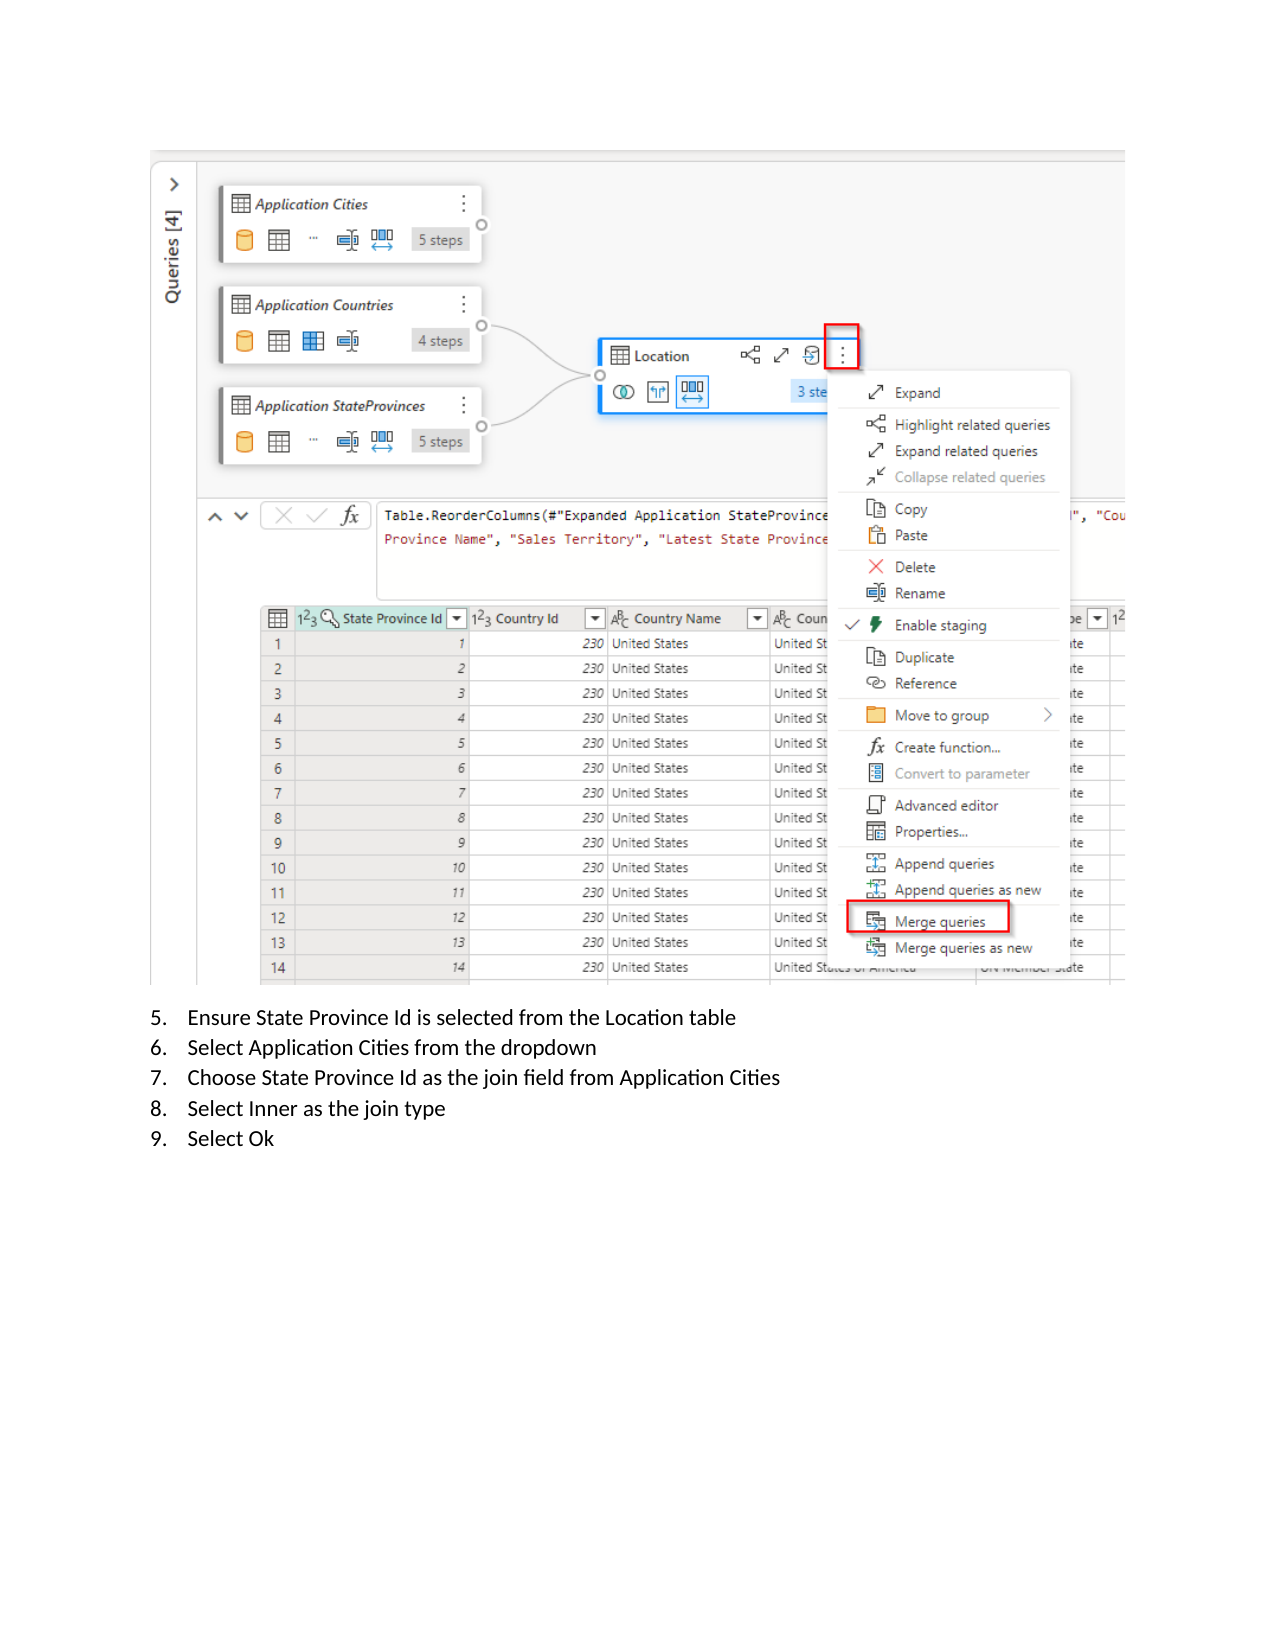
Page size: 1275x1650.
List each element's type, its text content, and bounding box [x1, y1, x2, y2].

list Select Inner as the join type [150, 1094, 1125, 1122]
list Select Ok [150, 1124, 1125, 1152]
list Choose State Province Id as the join field from Application Cities [150, 1063, 1125, 1091]
list Select Application Cities from the dropdown [150, 1033, 1125, 1061]
picture [150, 150, 1125, 985]
list Ensure State Province Id is selected from the Location table [150, 1003, 1125, 1031]
